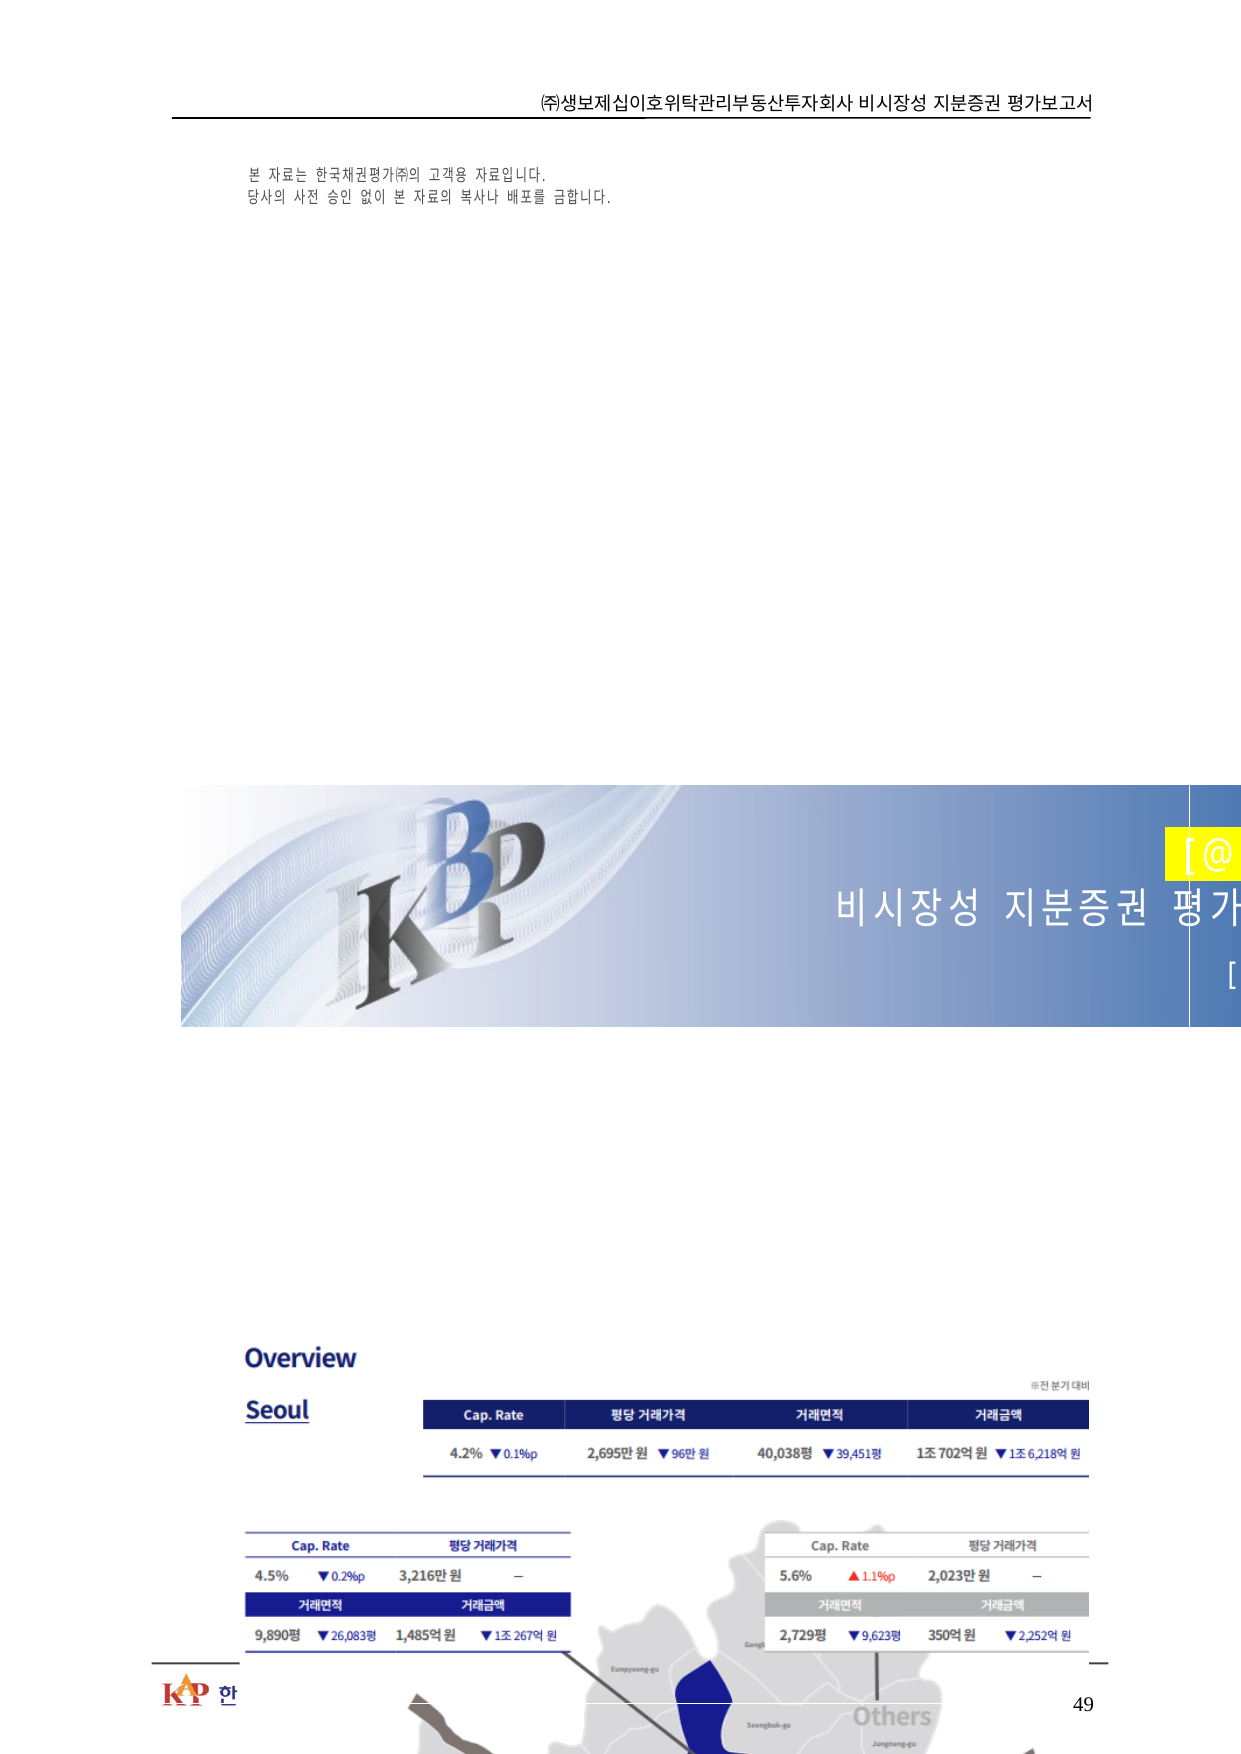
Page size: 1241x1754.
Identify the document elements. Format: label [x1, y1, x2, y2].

picture [155, 1344, 1089, 1703]
picture [155, 1704, 1089, 1754]
